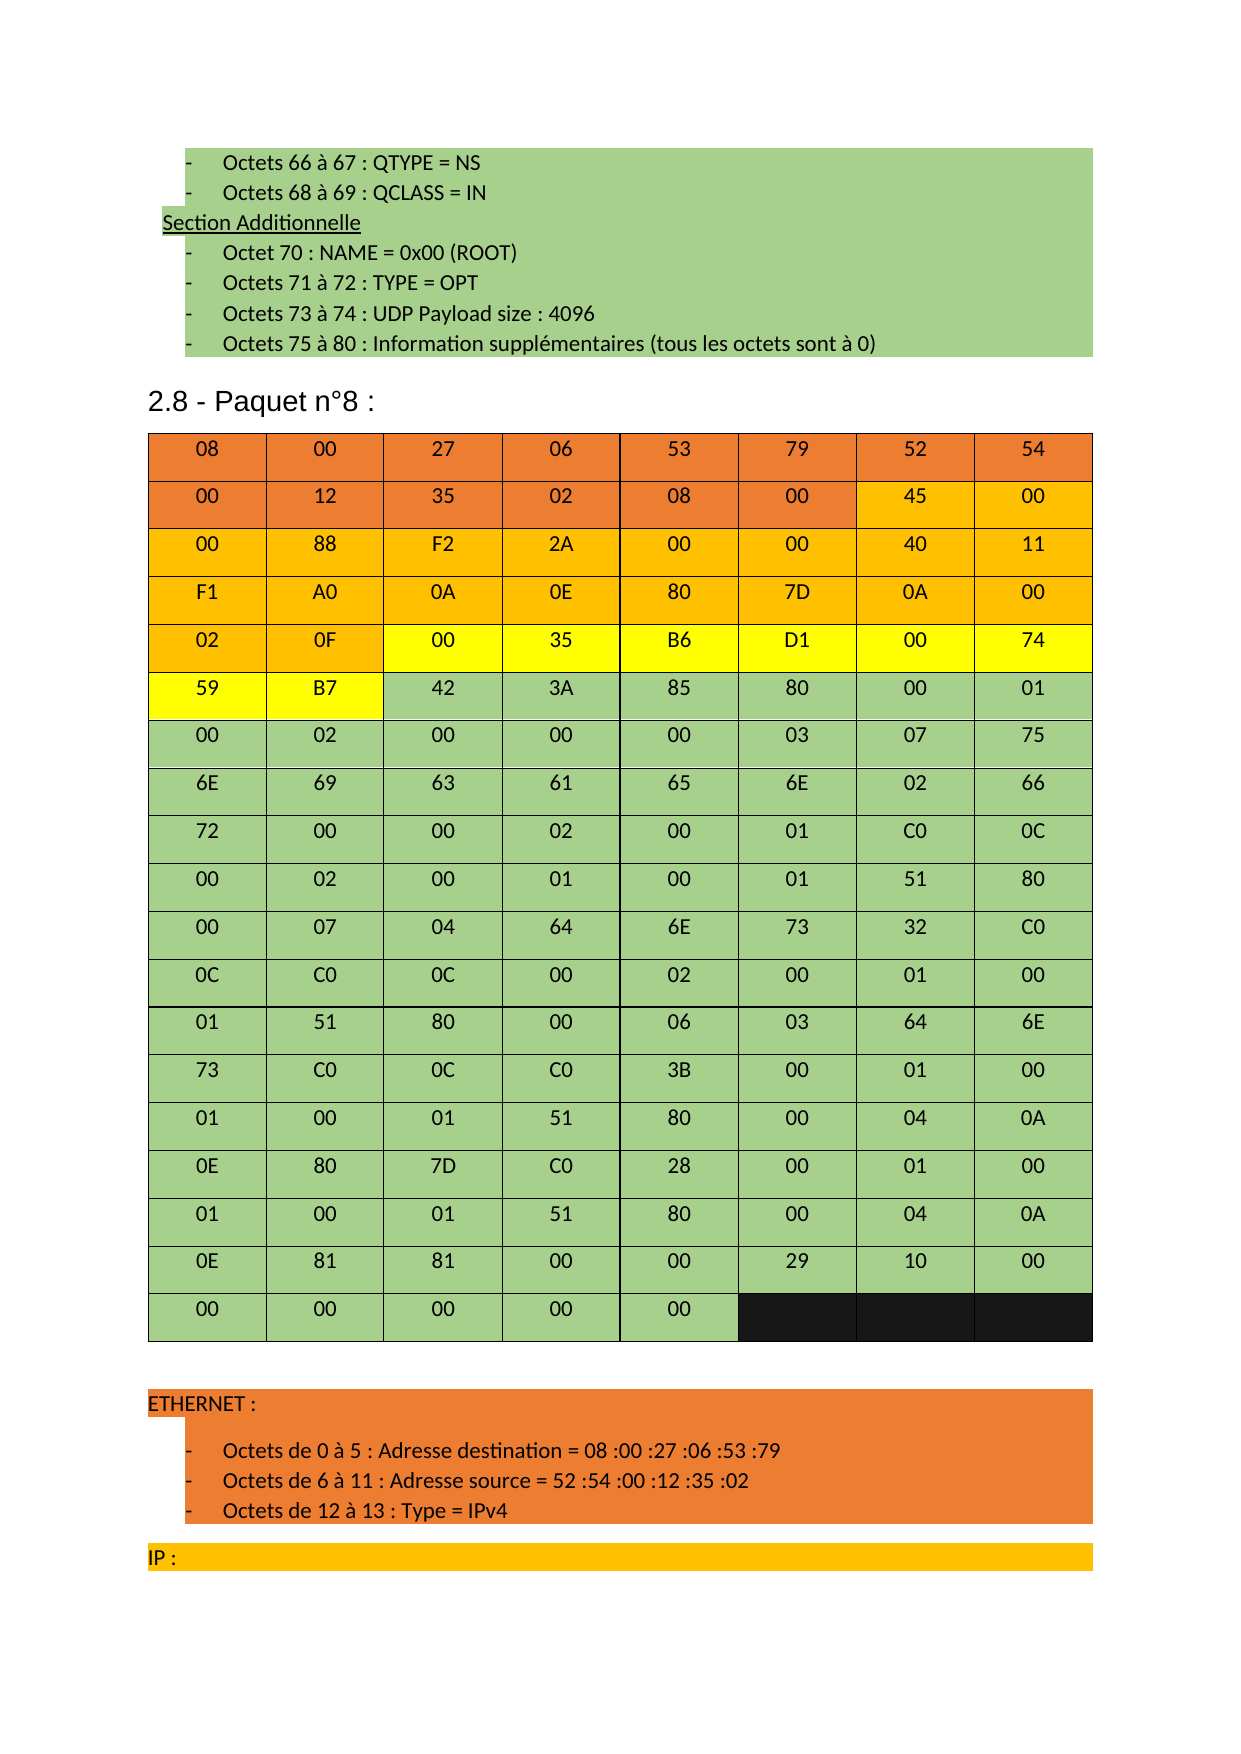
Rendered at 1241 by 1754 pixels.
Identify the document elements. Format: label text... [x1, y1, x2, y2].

table_cell 3A [503, 673, 619, 719]
table_cell 00 [621, 529, 738, 576]
list Section Additionnelle [162, 208, 1093, 236]
table_cell 88 [267, 529, 383, 576]
list Octets de 0 à 5 : Adresse destination = 08 :00 :27 :06 :53 :79 [185, 1436, 1093, 1464]
table_cell 7D [739, 577, 856, 624]
table_cell 01 [149, 1008, 266, 1054]
table_cell 0C [384, 1055, 502, 1102]
table_cell 74 [975, 625, 1092, 672]
table_cell 03 [739, 1008, 856, 1054]
table_cell 02 [621, 960, 738, 1006]
table_cell 7D [384, 1151, 502, 1198]
table_cell 81 [267, 1247, 383, 1293]
table_cell 40 [857, 529, 974, 576]
table_cell 01 [975, 673, 1092, 719]
table_cell 6E [621, 912, 738, 959]
table_cell 32 [857, 912, 974, 959]
table_cell A0 [267, 577, 383, 624]
table_cell 12 [267, 482, 383, 528]
table_header 27 [384, 434, 502, 481]
table_cell 00 [384, 625, 502, 672]
table_cell 00 [739, 1055, 856, 1102]
table_header 08 [149, 434, 266, 481]
list Octets de 12 à 13 : Type = IPv4 [185, 1496, 1093, 1524]
table_cell 00 [267, 1103, 383, 1150]
table_cell 0E [149, 1151, 266, 1198]
table_cell 01 [739, 816, 856, 863]
list Octets 75 à 80 : Information supplémentaires (tous les octets sont à 0) [185, 329, 1093, 357]
table_cell 00 [739, 960, 856, 1006]
table_cell 00 [503, 1294, 619, 1341]
table_cell 35 [503, 625, 619, 672]
table_cell B6 [621, 625, 738, 672]
table_cell 01 [384, 1103, 502, 1150]
table_cell 0C [149, 960, 266, 1006]
table_cell 01 [857, 1151, 974, 1198]
table_cell 80 [621, 1103, 738, 1150]
table_cell 11 [975, 529, 1092, 576]
list Octets 66 à 67 : QTYPE = NS [185, 148, 1093, 176]
table_cell 01 [857, 1055, 974, 1102]
table_cell 00 [621, 816, 738, 863]
table_cell 01 [739, 864, 856, 911]
table_cell 72 [149, 816, 266, 863]
table_cell 00 [975, 1055, 1092, 1102]
table_cell 00 [149, 529, 266, 576]
table_cell 02 [267, 864, 383, 911]
table_cell 00 [739, 1151, 856, 1198]
table_cell 02 [149, 625, 266, 672]
table_cell D1 [739, 625, 856, 672]
table_cell 00 [503, 960, 619, 1006]
table_cell 00 [149, 1294, 266, 1341]
list Octet 70 : NAME = 0x00 (ROOT) [185, 238, 1093, 266]
table_cell 0C [975, 816, 1092, 863]
table_cell 64 [503, 912, 619, 959]
table_cell 07 [857, 721, 974, 767]
table_cell 00 [149, 912, 266, 959]
table_cell 01 [149, 1199, 266, 1246]
table_cell 64 [857, 1008, 974, 1054]
table_cell C0 [975, 912, 1092, 959]
table_cell 6E [149, 769, 266, 815]
table_cell 80 [621, 577, 738, 624]
table_cell B7 [267, 673, 383, 719]
table_cell 01 [503, 864, 619, 911]
table_cell 0A [857, 577, 974, 624]
table_cell 01 [149, 1103, 266, 1150]
table_cell 80 [384, 1008, 502, 1054]
table_cell 29 [739, 1247, 856, 1293]
table_cell 00 [621, 864, 738, 911]
table_cell 65 [621, 769, 738, 815]
table_cell 00 [384, 864, 502, 911]
table_cell 80 [621, 1199, 738, 1246]
table_cell 00 [149, 482, 266, 528]
table_cell 51 [857, 864, 974, 911]
table_cell 00 [975, 960, 1092, 1006]
list Octets 73 à 74 : UDP Payload size : 4096 [185, 299, 1093, 327]
table_cell 00 [739, 1199, 856, 1246]
table_cell 00 [384, 816, 502, 863]
table_cell 02 [503, 816, 619, 863]
table_cell 02 [503, 482, 619, 528]
table_header 52 [857, 434, 974, 481]
table_cell F2 [384, 529, 502, 576]
table_header 54 [975, 434, 1092, 481]
table_cell 0A [975, 1103, 1092, 1150]
subtitle 2.8 - Paquet n°8 : [148, 384, 1093, 418]
table_cell 00 [857, 625, 974, 672]
table_cell 00 [739, 1103, 856, 1150]
table_cell [857, 1294, 974, 1341]
table_header 53 [621, 434, 738, 481]
table_cell C0 [503, 1055, 619, 1102]
table_cell 00 [503, 1247, 619, 1293]
table_cell 08 [621, 482, 738, 528]
list Octets 71 à 72 : TYPE = OPT [185, 268, 1093, 296]
table_cell F1 [149, 577, 266, 624]
text ETHERNET : [148, 1389, 1093, 1417]
table_cell 80 [267, 1151, 383, 1198]
table_cell 0A [384, 577, 502, 624]
table_cell 75 [975, 721, 1092, 767]
table_cell 01 [857, 960, 974, 1006]
table_cell 51 [503, 1103, 619, 1150]
table_cell C0 [267, 960, 383, 1006]
text IP : [148, 1543, 1093, 1571]
table_cell 02 [267, 721, 383, 767]
table_cell 0E [149, 1247, 266, 1293]
table_cell 42 [384, 673, 502, 719]
table_cell 00 [739, 529, 856, 576]
table_cell [975, 1294, 1092, 1341]
table_cell 00 [975, 1151, 1092, 1198]
table_cell 00 [503, 721, 619, 767]
table_cell 73 [149, 1055, 266, 1102]
table_cell 73 [739, 912, 856, 959]
table_cell 69 [267, 769, 383, 815]
list Octets de 6 à 11 : Adresse source = 52 :54 :00 :12 :35 :02 [185, 1466, 1093, 1494]
table_cell 03 [739, 721, 856, 767]
table_cell 00 [503, 1008, 619, 1054]
table_cell 00 [621, 721, 738, 767]
table_cell 2A [503, 529, 619, 576]
table_cell 59 [149, 673, 266, 719]
table_cell 00 [149, 864, 266, 911]
table_cell 0C [384, 960, 502, 1006]
table_cell C0 [267, 1055, 383, 1102]
table_header 06 [503, 434, 619, 481]
table_cell C0 [857, 816, 974, 863]
table_cell 85 [621, 673, 738, 719]
table_cell 3B [621, 1055, 738, 1102]
table_header 79 [739, 434, 856, 481]
table_cell 51 [503, 1199, 619, 1246]
table_cell 00 [621, 1247, 738, 1293]
table_cell 45 [857, 482, 974, 528]
table_cell 00 [739, 482, 856, 528]
table_cell 0A [975, 1199, 1092, 1246]
table_cell 00 [975, 482, 1092, 528]
table_cell 63 [384, 769, 502, 815]
table_cell [739, 1294, 856, 1341]
table_cell 00 [975, 577, 1092, 624]
table_cell 6E [975, 1008, 1092, 1054]
table_cell 02 [857, 769, 974, 815]
table_cell 00 [621, 1294, 738, 1341]
table_cell 00 [857, 673, 974, 719]
table_cell 61 [503, 769, 619, 815]
table_cell 6E [739, 769, 856, 815]
table_cell 80 [739, 673, 856, 719]
table_header 00 [267, 434, 383, 481]
table_cell 07 [267, 912, 383, 959]
table_cell 80 [975, 864, 1092, 911]
table_cell 0E [503, 577, 619, 624]
table_cell 06 [621, 1008, 738, 1054]
table_cell 00 [267, 1294, 383, 1341]
table_cell 00 [267, 816, 383, 863]
table_cell 00 [384, 721, 502, 767]
table_cell 01 [384, 1199, 502, 1246]
table_cell 04 [857, 1199, 974, 1246]
table_cell 00 [975, 1247, 1092, 1293]
table_cell 10 [857, 1247, 974, 1293]
table_cell 51 [267, 1008, 383, 1054]
table_cell 00 [149, 721, 266, 767]
table_cell 04 [384, 912, 502, 959]
table_cell 00 [384, 1294, 502, 1341]
table_cell C0 [503, 1151, 619, 1198]
table_cell 00 [267, 1199, 383, 1246]
table_cell 0F [267, 625, 383, 672]
table_cell 66 [975, 769, 1092, 815]
table_cell 81 [384, 1247, 502, 1293]
table_cell 35 [384, 482, 502, 528]
table_cell 28 [621, 1151, 738, 1198]
list Octets 68 à 69 : QCLASS = IN [185, 178, 1093, 206]
table_cell 04 [857, 1103, 974, 1150]
